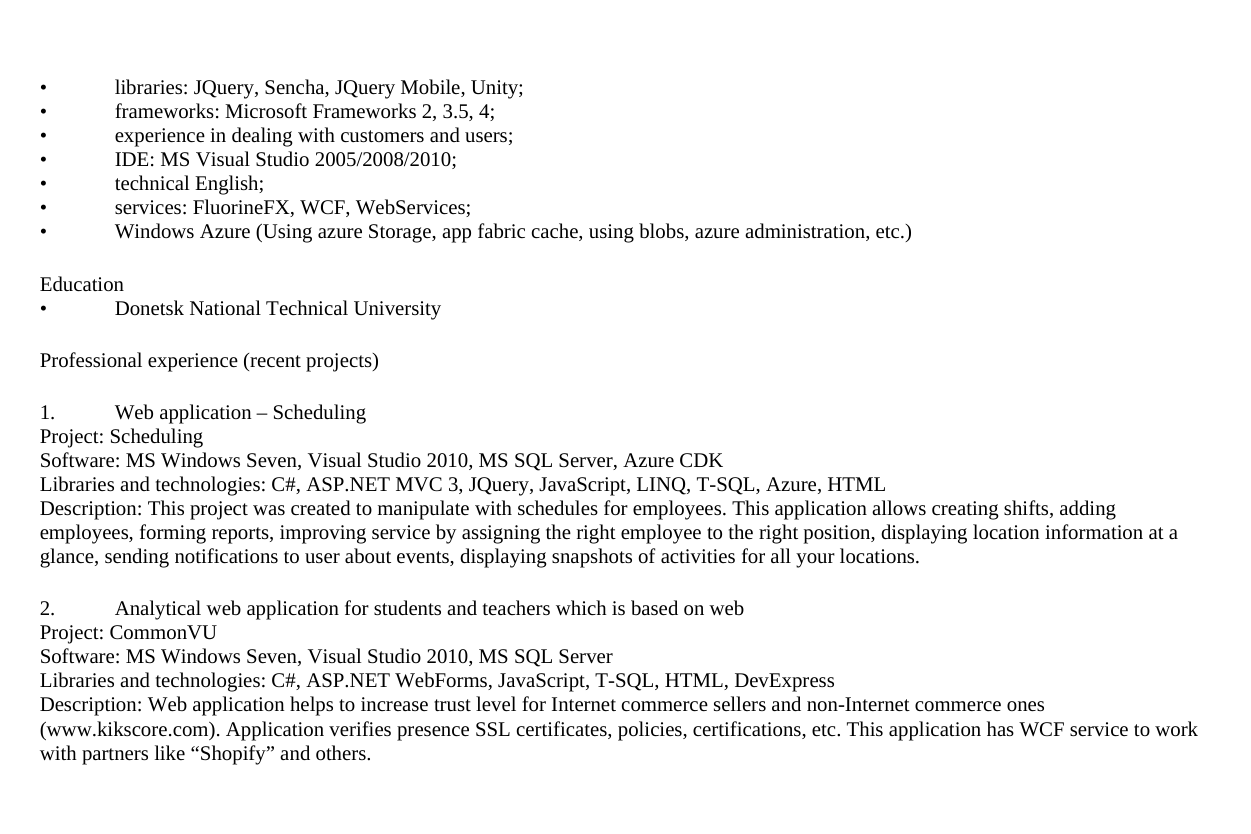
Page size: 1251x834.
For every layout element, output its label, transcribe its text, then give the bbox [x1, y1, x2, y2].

text Software: MS Windows Seven, Visual Studio 2010, MS SQL Server, Azure CDK [39, 448, 1210, 472]
text • services: FluorineFX, WCF, WebServices; [39, 195, 1210, 219]
text • frameworks: Microsoft Frameworks 2, 3.5, 4; [39, 99, 1210, 123]
text • Windows Azure (Using azure Storage, app fabric cache, using blobs, azure administration, etc.) [39, 219, 1210, 243]
text Project: CommonVU [39, 620, 1210, 644]
text • Donetsk National Technical University [39, 296, 1210, 319]
text • libraries: JQuery, Sencha, JQuery Mobile, Unity; [39, 75, 1210, 99]
text 1. Web application – Scheduling [39, 400, 1210, 424]
text • technical English; [39, 171, 1210, 195]
text Description: This project was created to manipulate with schedules for employees. This application allows creating shifts, adding employees, forming reports, improving service by assigning the right employee to the right position, displaying location information at a glance, sending notifications to user about events, displaying snapshots of activities for all your locations. [39, 496, 1210, 568]
text Project: Scheduling [39, 424, 1210, 448]
text 2. Analytical web application for students and teachers which is based on web [39, 596, 1210, 620]
text • experience in dealing with customers and users; [39, 123, 1210, 147]
text • IDE: MS Visual Studio 2005/2008/2010; [39, 147, 1210, 171]
text Software: MS Windows Seven, Visual Studio 2010, MS SQL Server [39, 644, 1210, 668]
text Education [39, 271, 1210, 296]
text Libraries and technologies: C#, ASP.NET WebForms, JavaScript, T-SQL, HTML, DevExpress [39, 668, 1210, 692]
text Libraries and technologies: C#, ASP.NET MVC 3, JQuery, JavaScript, LINQ, T-SQL, Azure, HTML [39, 472, 1210, 496]
text Description: Web application helps to increase trust level for Internet commerce sellers and non-Internet commerce ones (www.kikscore.com). Application verifies presence SSL certificates, policies, certifications, etc. This application has WCF service to work with partners like “Shopify” and others. [39, 692, 1210, 764]
text Professional experience (recent projects) [39, 348, 1210, 372]
